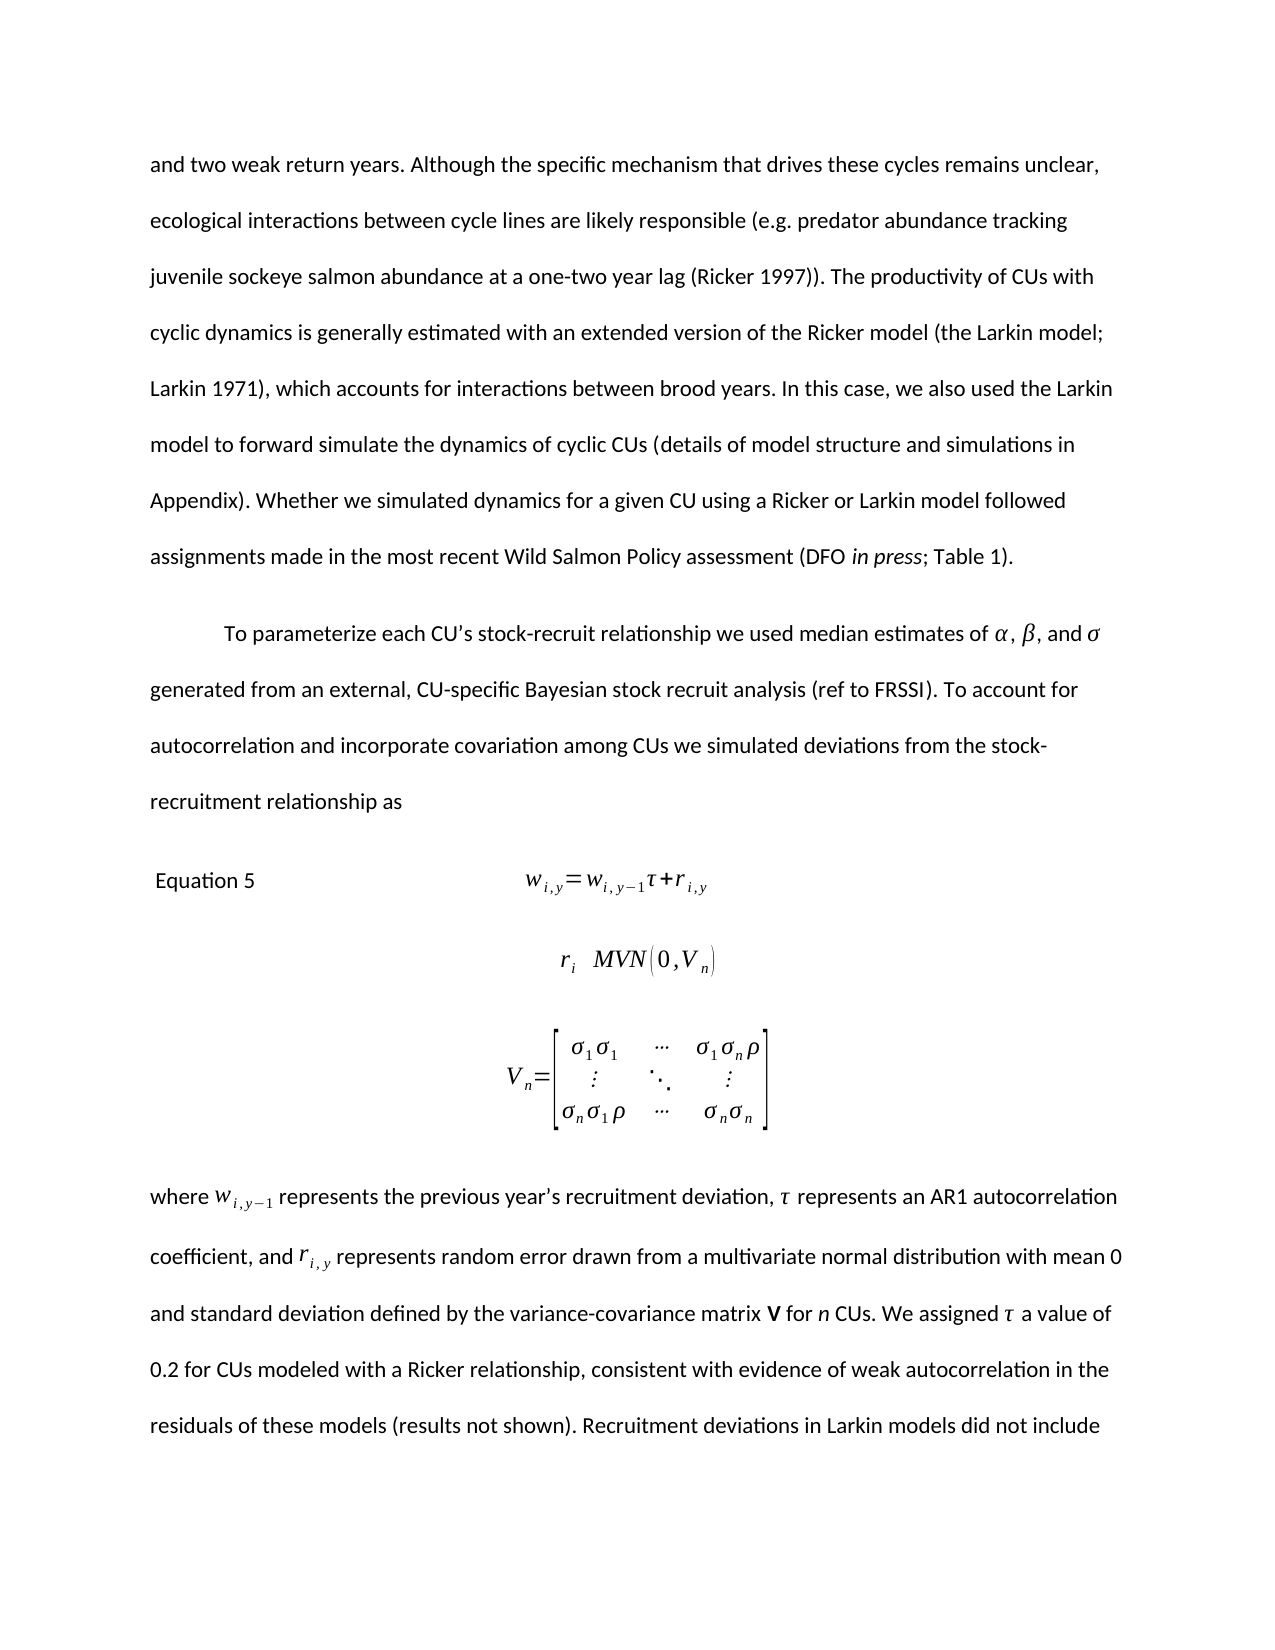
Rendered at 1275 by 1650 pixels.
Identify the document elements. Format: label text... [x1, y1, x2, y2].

text Equation 5 [150, 864, 1125, 896]
text To parameterize each CU’s stock-recruit relationship we used median estimates of , , and generated from an external, CU-specific Bayesian stock recruit analysis (ref to FRSSI). To account for autocorrelation and incorporate covariation among CUs we simulated deviations from the stock-recruitment relationship as [150, 619, 1125, 815]
